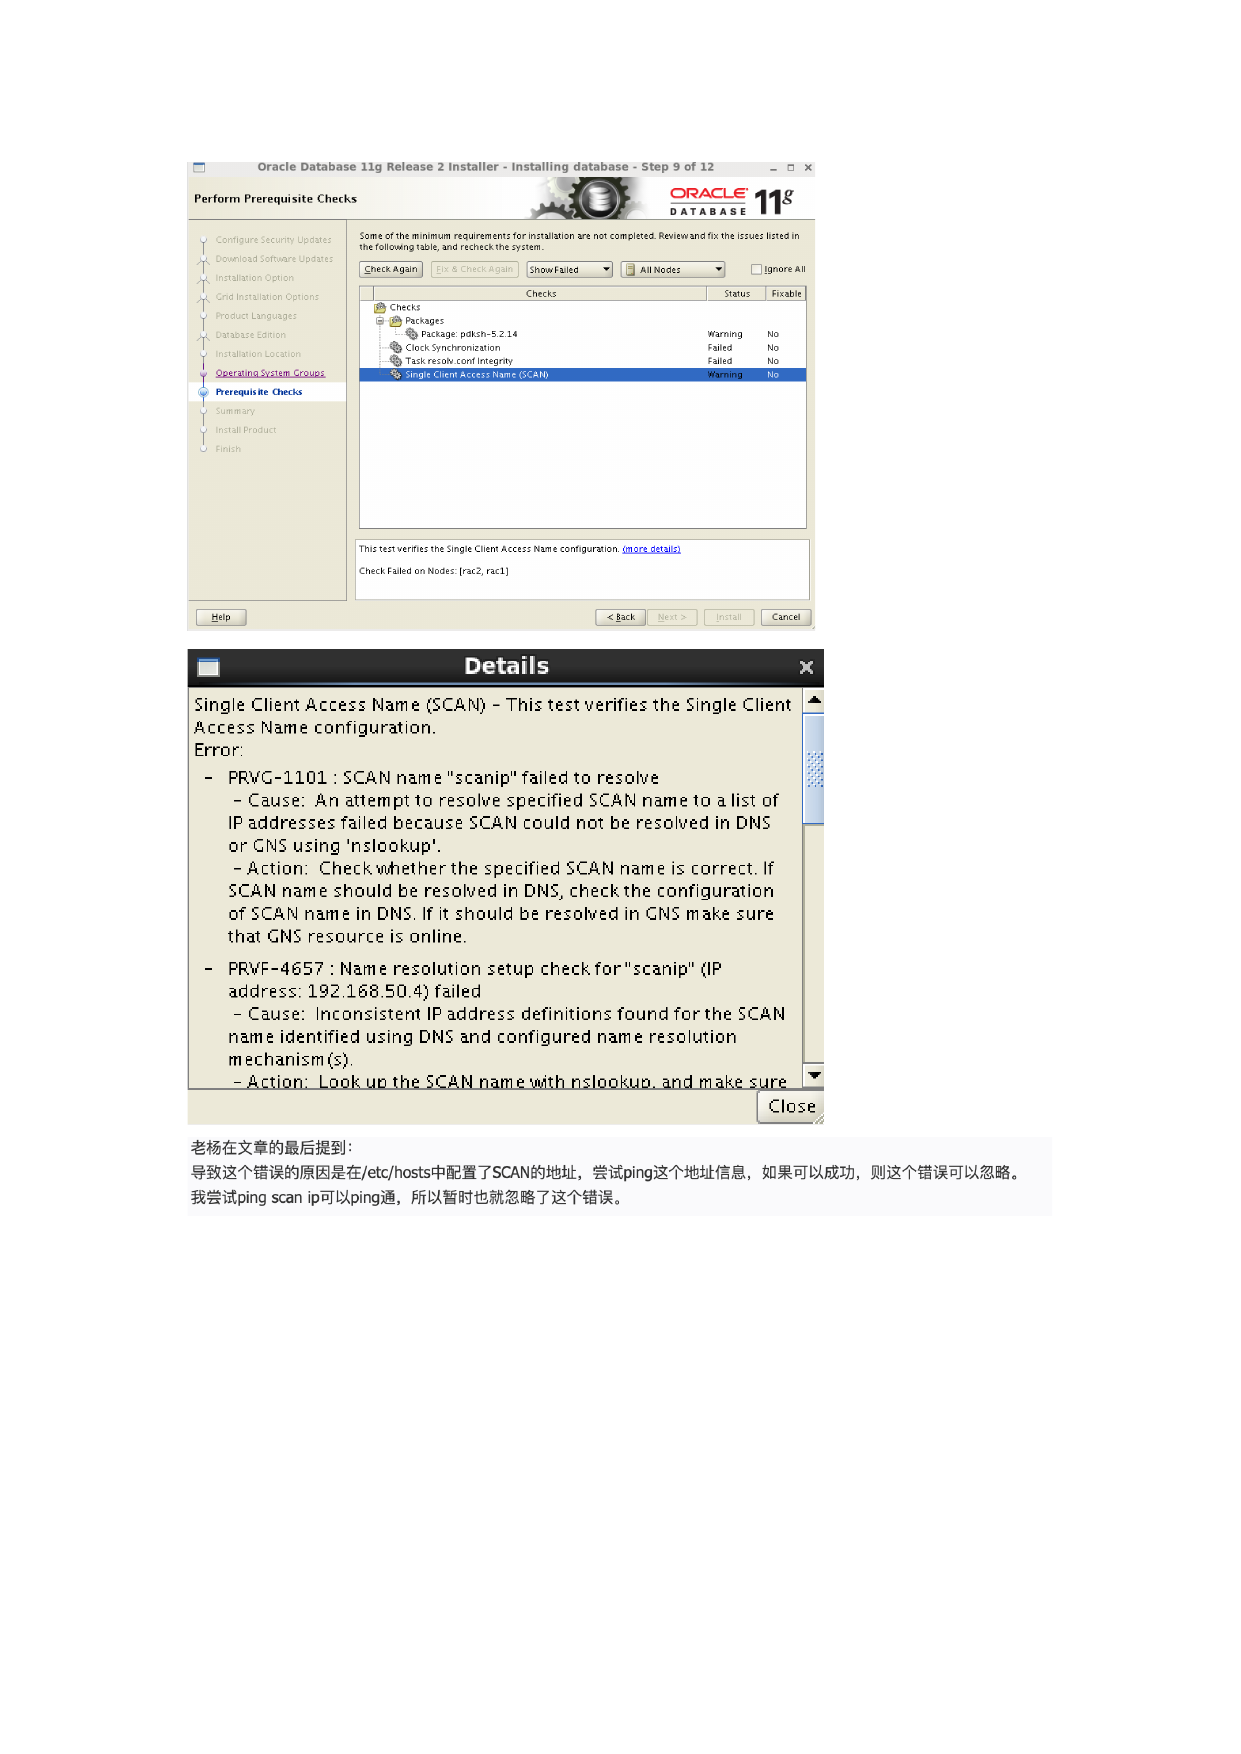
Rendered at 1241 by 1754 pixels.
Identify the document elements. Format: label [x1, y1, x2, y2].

picture [187, 162, 816, 631]
picture [187, 649, 824, 1125]
picture [187, 1137, 1053, 1216]
